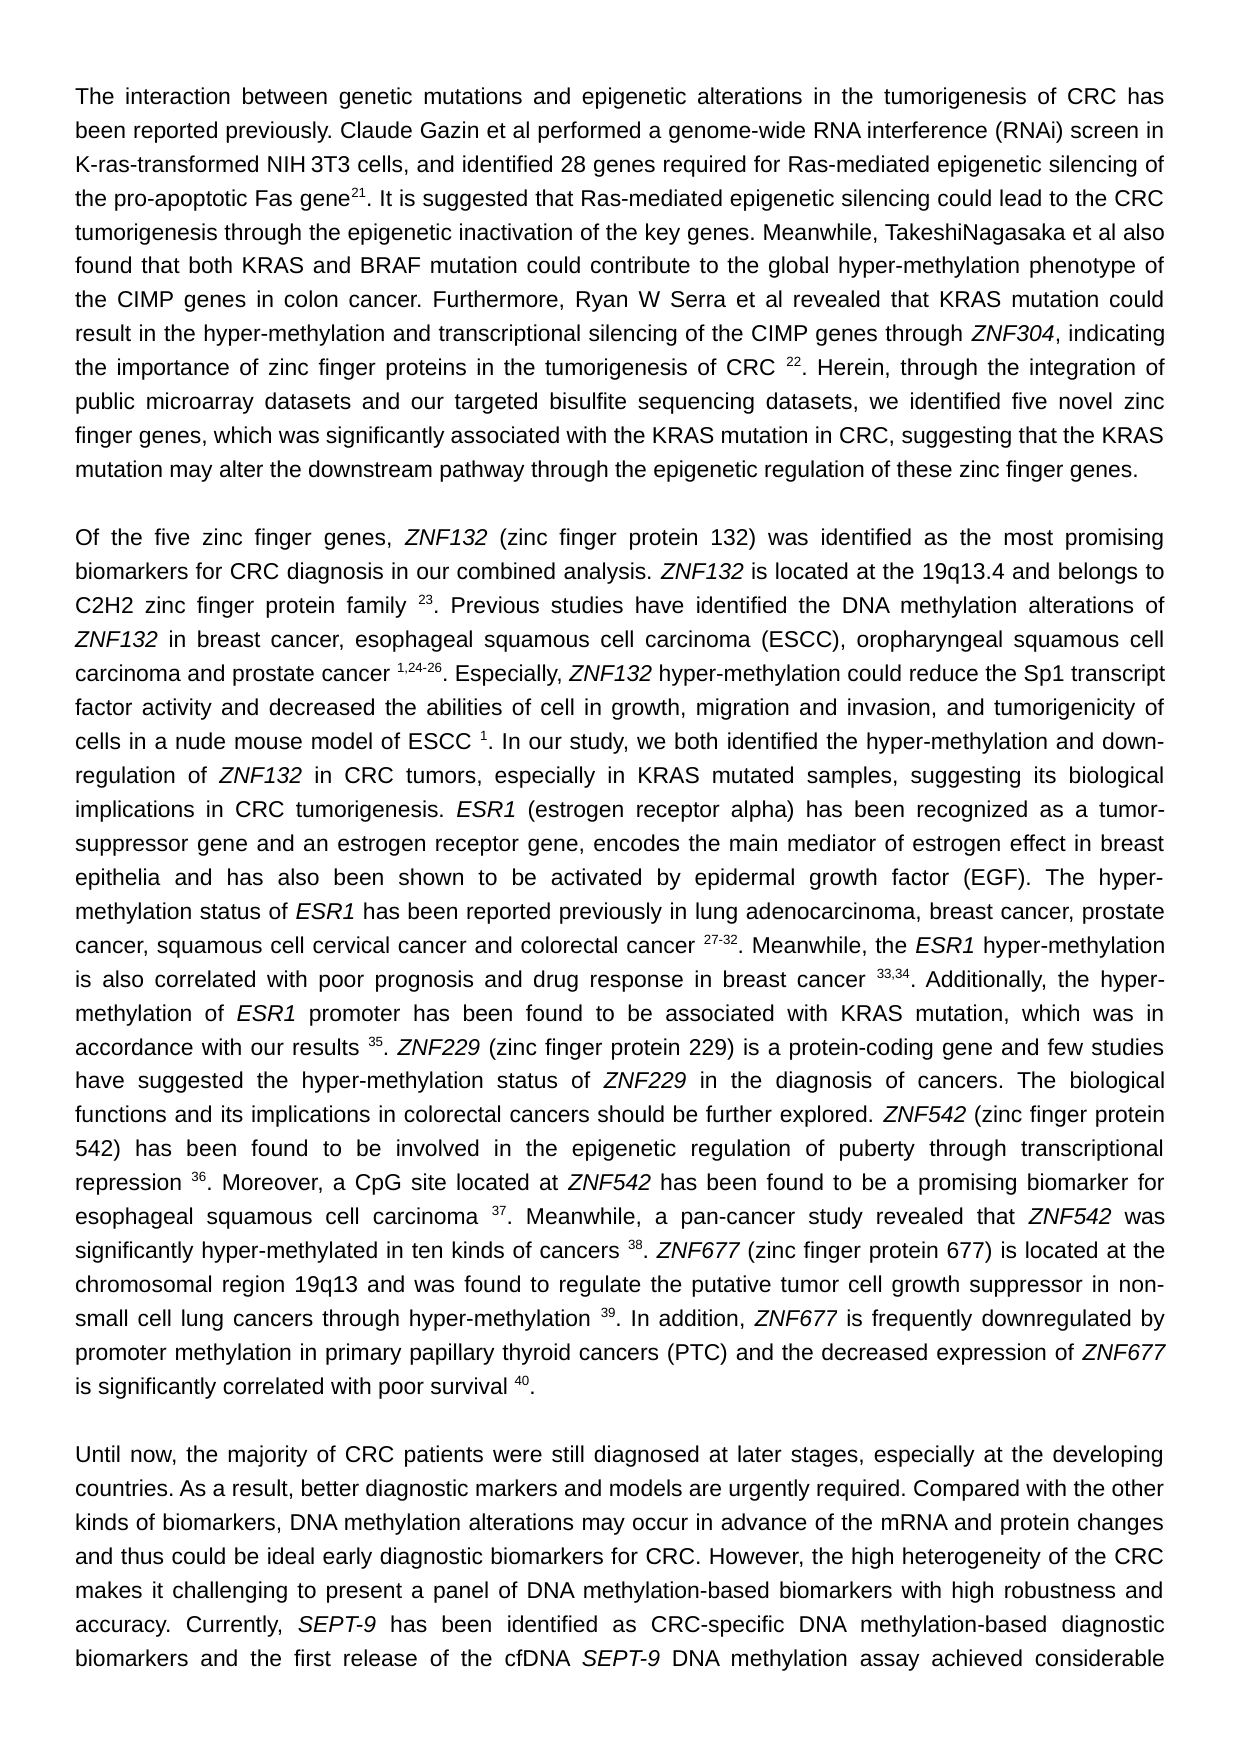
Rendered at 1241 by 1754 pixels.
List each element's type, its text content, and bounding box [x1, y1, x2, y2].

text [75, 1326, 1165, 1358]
text The interaction between genetic mutations and epigenetic alterations in the tumorigenesis of CRC has been reported previously. Claude Gazin et al performed a genome-wide RNA interference (RNAi) screen in K-ras-transformed NIH 3T3 cells, and identified 28 genes required for Ras-mediated epigenetic silencing of the pro-apoptotic Fas gene21. It is suggested that Ras-mediated epigenetic silencing could lead to the CRC tumorigenesis through the epigenetic inactivation of the key genes. Meanwhile, TakeshiNagasaka et al also found that both KRAS and BRAF mutation could contribute to the global hyper-methylation phenotype of the CIMP genes in colon cancer. Furthermore, Ryan W Serra et al revealed that KRAS mutation could result in the hyper-methylation and transcriptional silencing of the CIMP genes through ZNF304, indicating the importance of zinc finger proteins in the tumorigenesis of CRC 22. Herein, through the integration of public microarray datasets and our targeted bisulfite sequencing datasets, we identified five novel zinc finger genes, which was significantly associated with the KRAS mutation in CRC, suggesting that the KRAS mutation may alter the downstream pathway through the epigenetic regulation of these zinc finger genes. [75, 79, 1165, 486]
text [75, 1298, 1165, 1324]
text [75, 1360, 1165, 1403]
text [75, 1437, 1165, 1675]
text Of the five zinc finger genes, ZNF132 (zinc finger protein 132) was identified as the most promising biomarkers for CRC diagnosis in our combined analysis. ZNF132 is located at the 19q13.4 and belongs to C2H2 zinc finger protein family 23. Previous studies have identified the DNA methylation alterations of ZNF132 in breast cancer, esophageal squamous cell carcinoma (ESCC), oropharyngeal squamous cell carcinoma and prostate cancer 1,24-26. Especially, ZNF132 hyper-methylation could reduce the Sp1 transcript factor activity and decreased the abilities of cell in growth, migration and invasion, and tumorigenicity of cells in a nude mouse model of ESCC 1. In our study, we both identified the hyper-methylation and down-regulation of ZNF132 in CRC tumors, especially in KRAS mutated samples, suggesting its biological implications in CRC tumorigenesis. ESR1 (estrogen receptor alpha) has been recognized as a tumor-suppressor gene and an estrogen receptor gene, encodes the main mediator of estrogen effect in breast epithelia and has also been shown to be activated by epidermal growth factor (EGF). The hyper-methylation status of ESR1 has been reported previously in lung adenocarcinoma, breast cancer, prostate cancer, squamous cell cervical cancer and colorectal cancer 27-32. Meanwhile, the ESR1 hyper-methylation is also correlated with poor prognosis and drug response in breast cancer 33,34. Additionally, the hyper-methylation of ESR1 promoter has been found to be associated with KRAS mutation, which was in accordance with our results 35. ZNF229 (zinc finger protein 229) is a protein-coding gene and few studies have suggested the hyper-methylation status of ZNF229 in the diagnosis of cancers. The biological functions and its implications in colorectal cancers should be further explored. ZNF542 (zinc finger protein 542) has been found to be involved in the epigenetic regulation of puberty through transcriptional repression 36. Moreover, a CpG site located at ZNF542 has been found to be a promising biomarker for esophageal squamous cell carcinoma 37. Meanwhile, a pan-cancer study revealed that ZNF542 was significantly hyper-methylated in ten kinds of cancers 38. ZNF677 (zinc finger protein 677) is located at the chromosomal region 19q13 and was found to regulate the putative tumor cell growth suppressor in non-small cell lung cancers through hyper-methylation 39. In addition, ZNF677 is frequently downregulated by promoter methylation in primary papillary thyroid cancers (PTC) and the decreased expression of ZNF677 is significantly correlated with poor survival 40. [75, 520, 1165, 1271]
